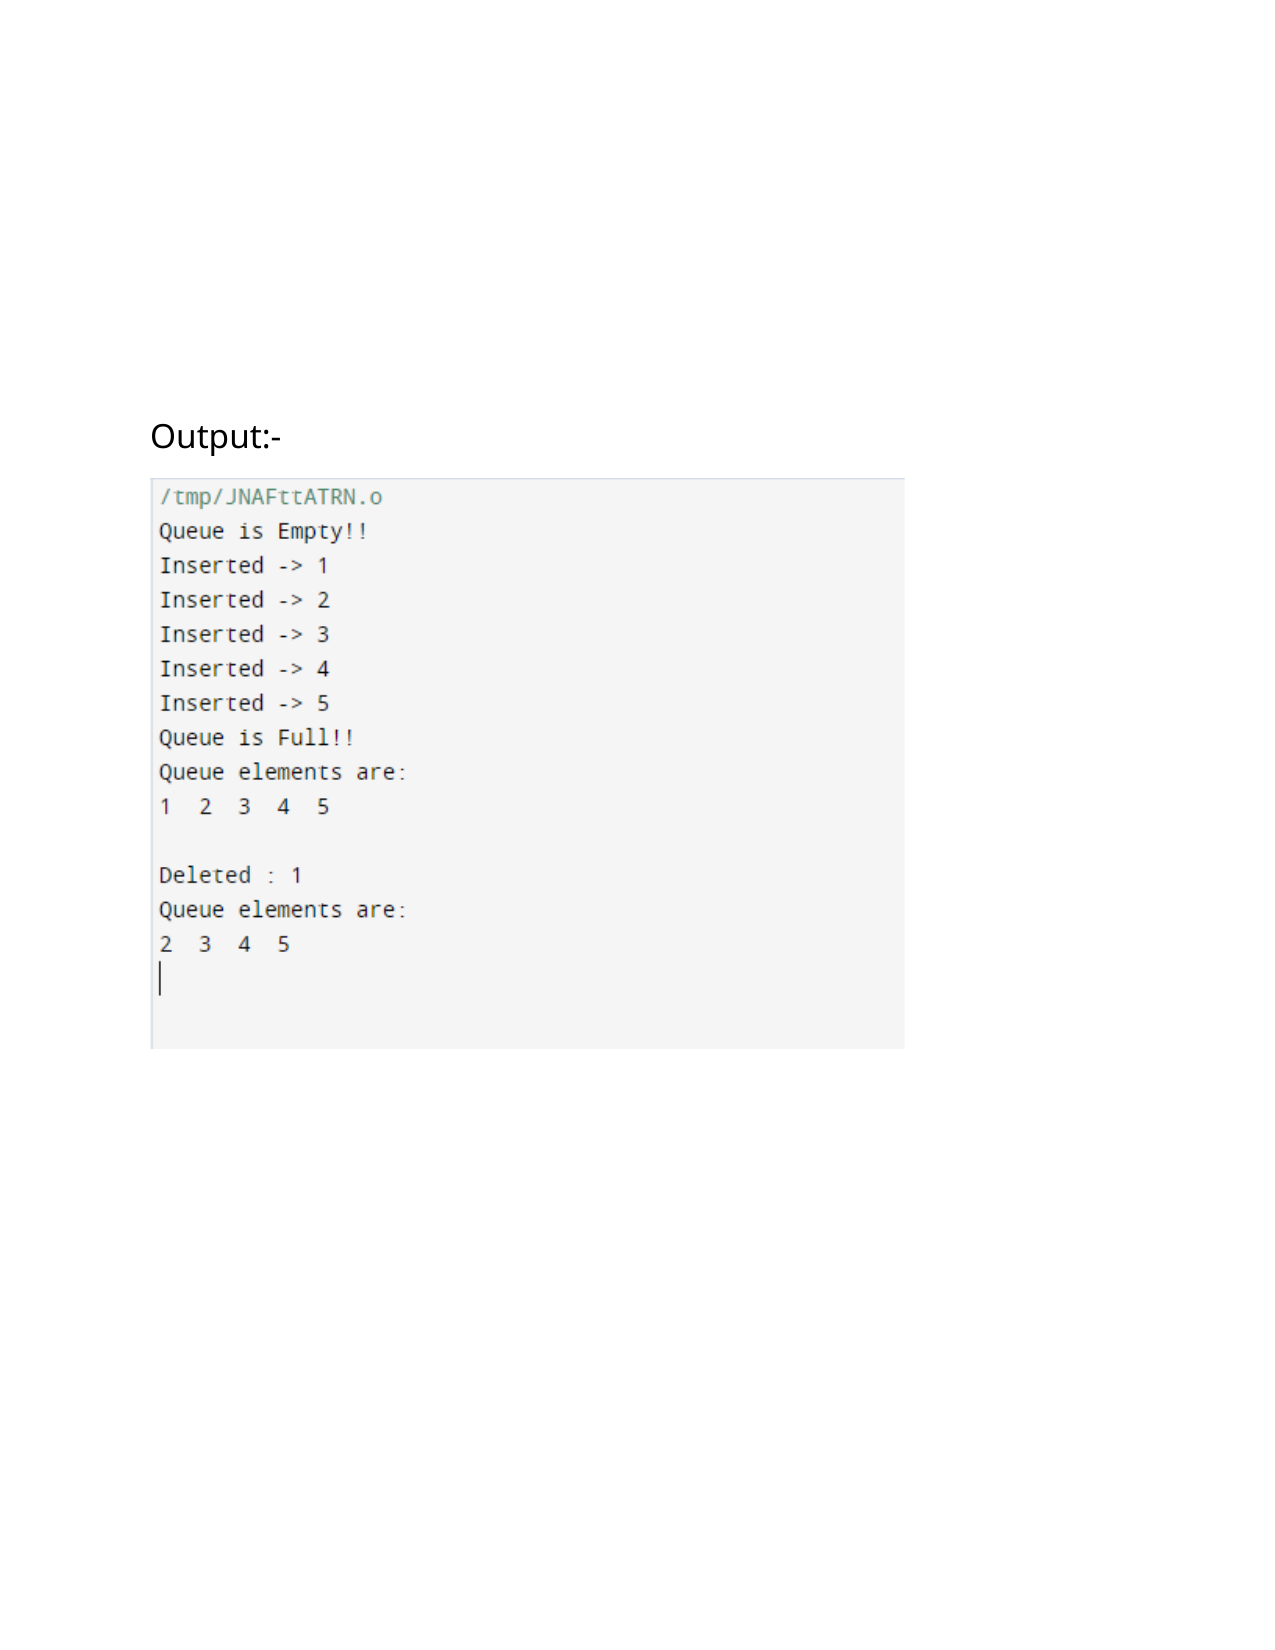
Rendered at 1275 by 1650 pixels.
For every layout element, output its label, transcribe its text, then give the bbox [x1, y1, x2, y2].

text Output:- [150, 412, 1125, 458]
picture [150, 478, 905, 1049]
